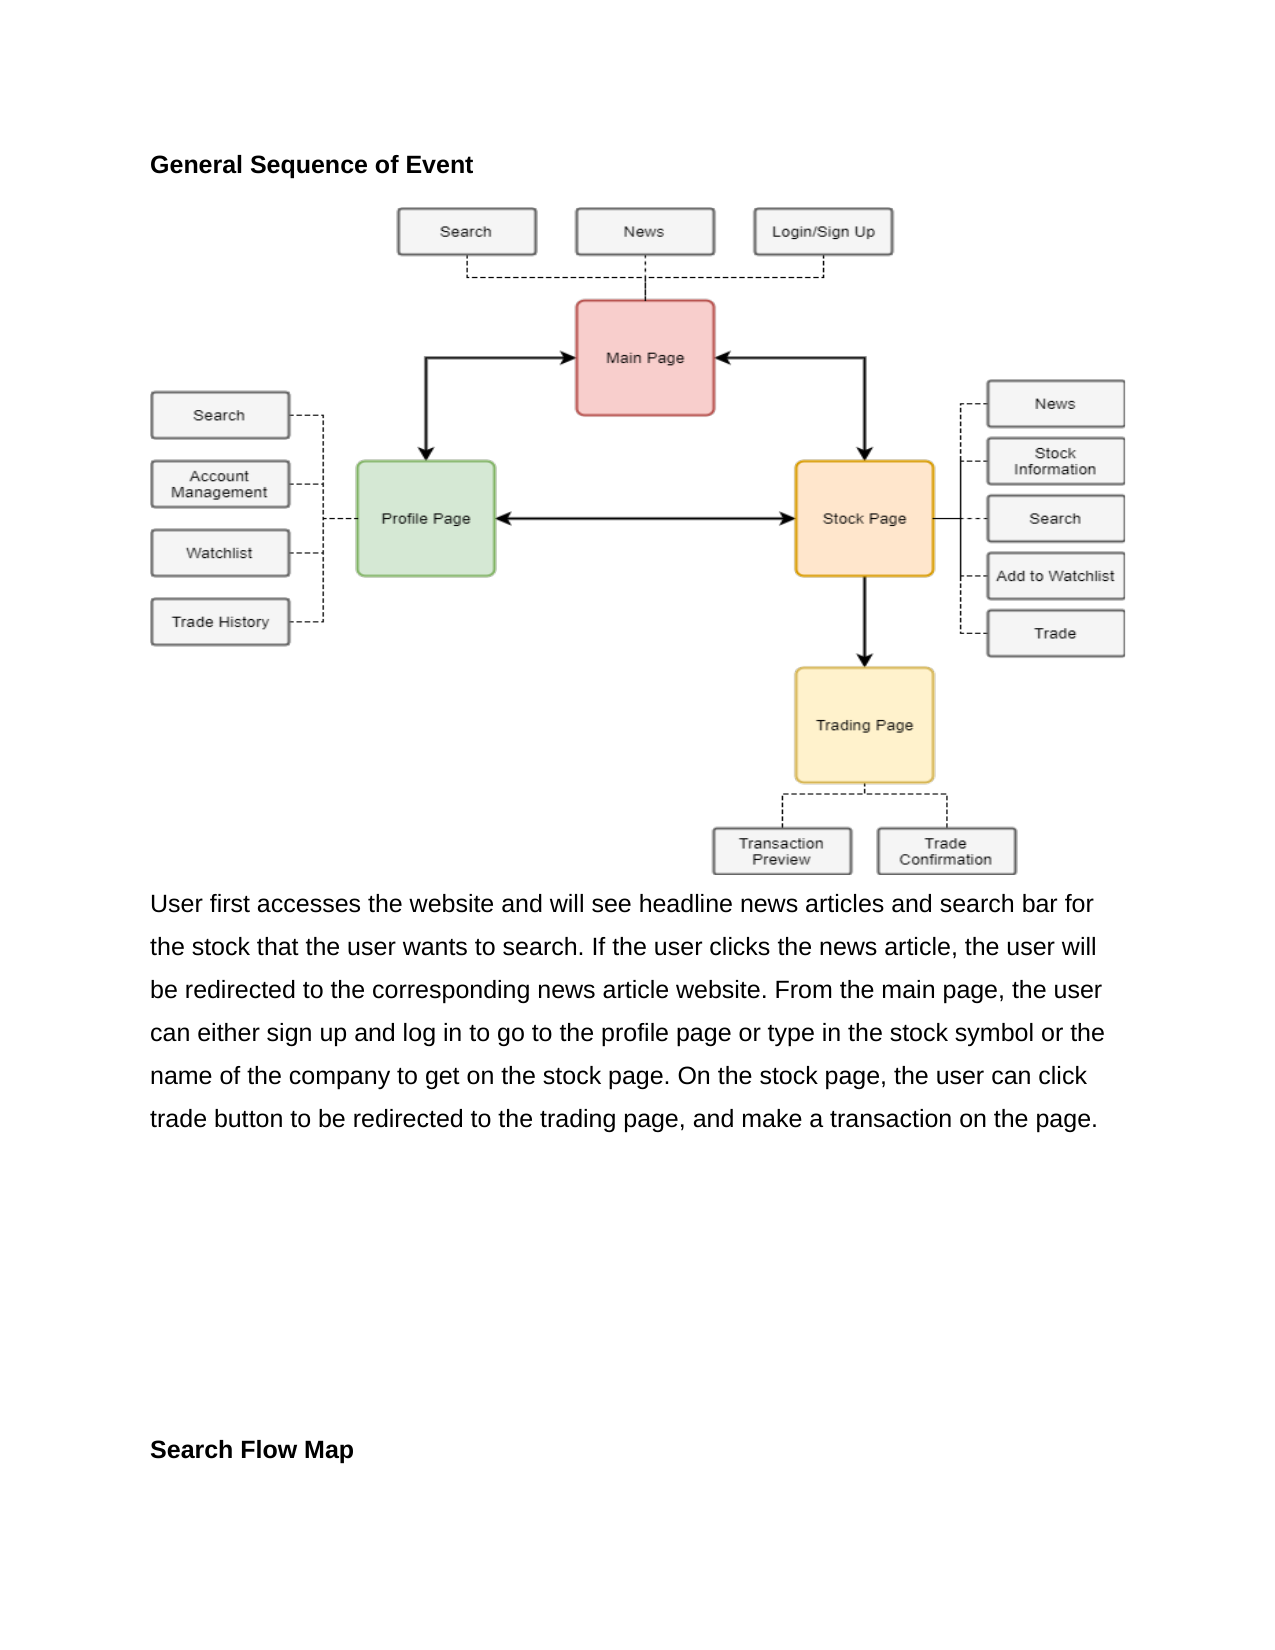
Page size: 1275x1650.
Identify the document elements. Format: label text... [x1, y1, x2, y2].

text User first accesses the website and will see headline news articles and search bar for the stock that the user wants to search. If the user clicks the news article, the user will be redirected to the corresponding news article website. From the main page, the user can either sign up and log in to go to the profile page or type in the stock symbol or the name of the company to get on the stock page. On the stock page, the user can click trade button to be redirected to the trading page, and make a transaction on the page. [150, 875, 1125, 1133]
text Search Flow Map [150, 1435, 1125, 1463]
text General Sequence of Event [150, 150, 1125, 179]
picture [150, 207, 1125, 875]
